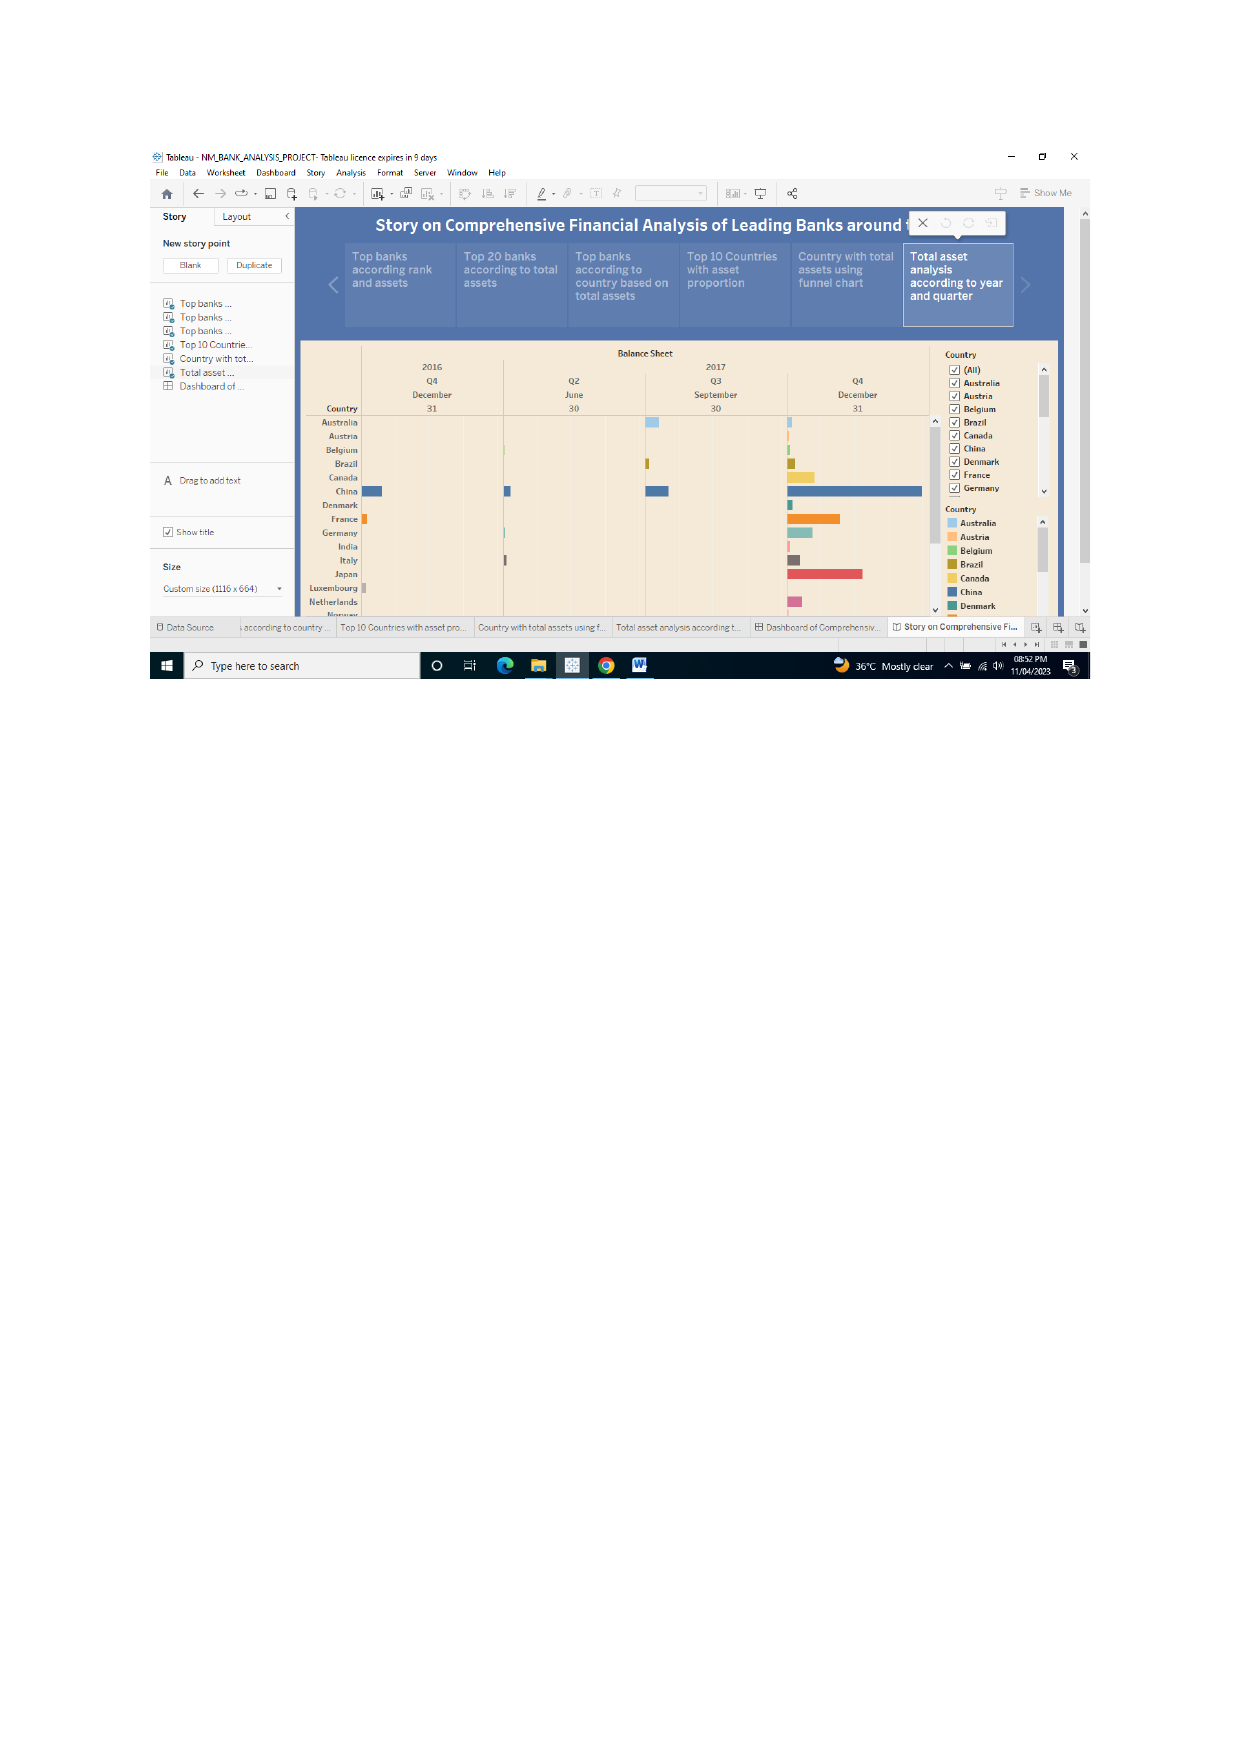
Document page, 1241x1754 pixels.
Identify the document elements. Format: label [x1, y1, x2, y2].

picture [150, 150, 1091, 679]
